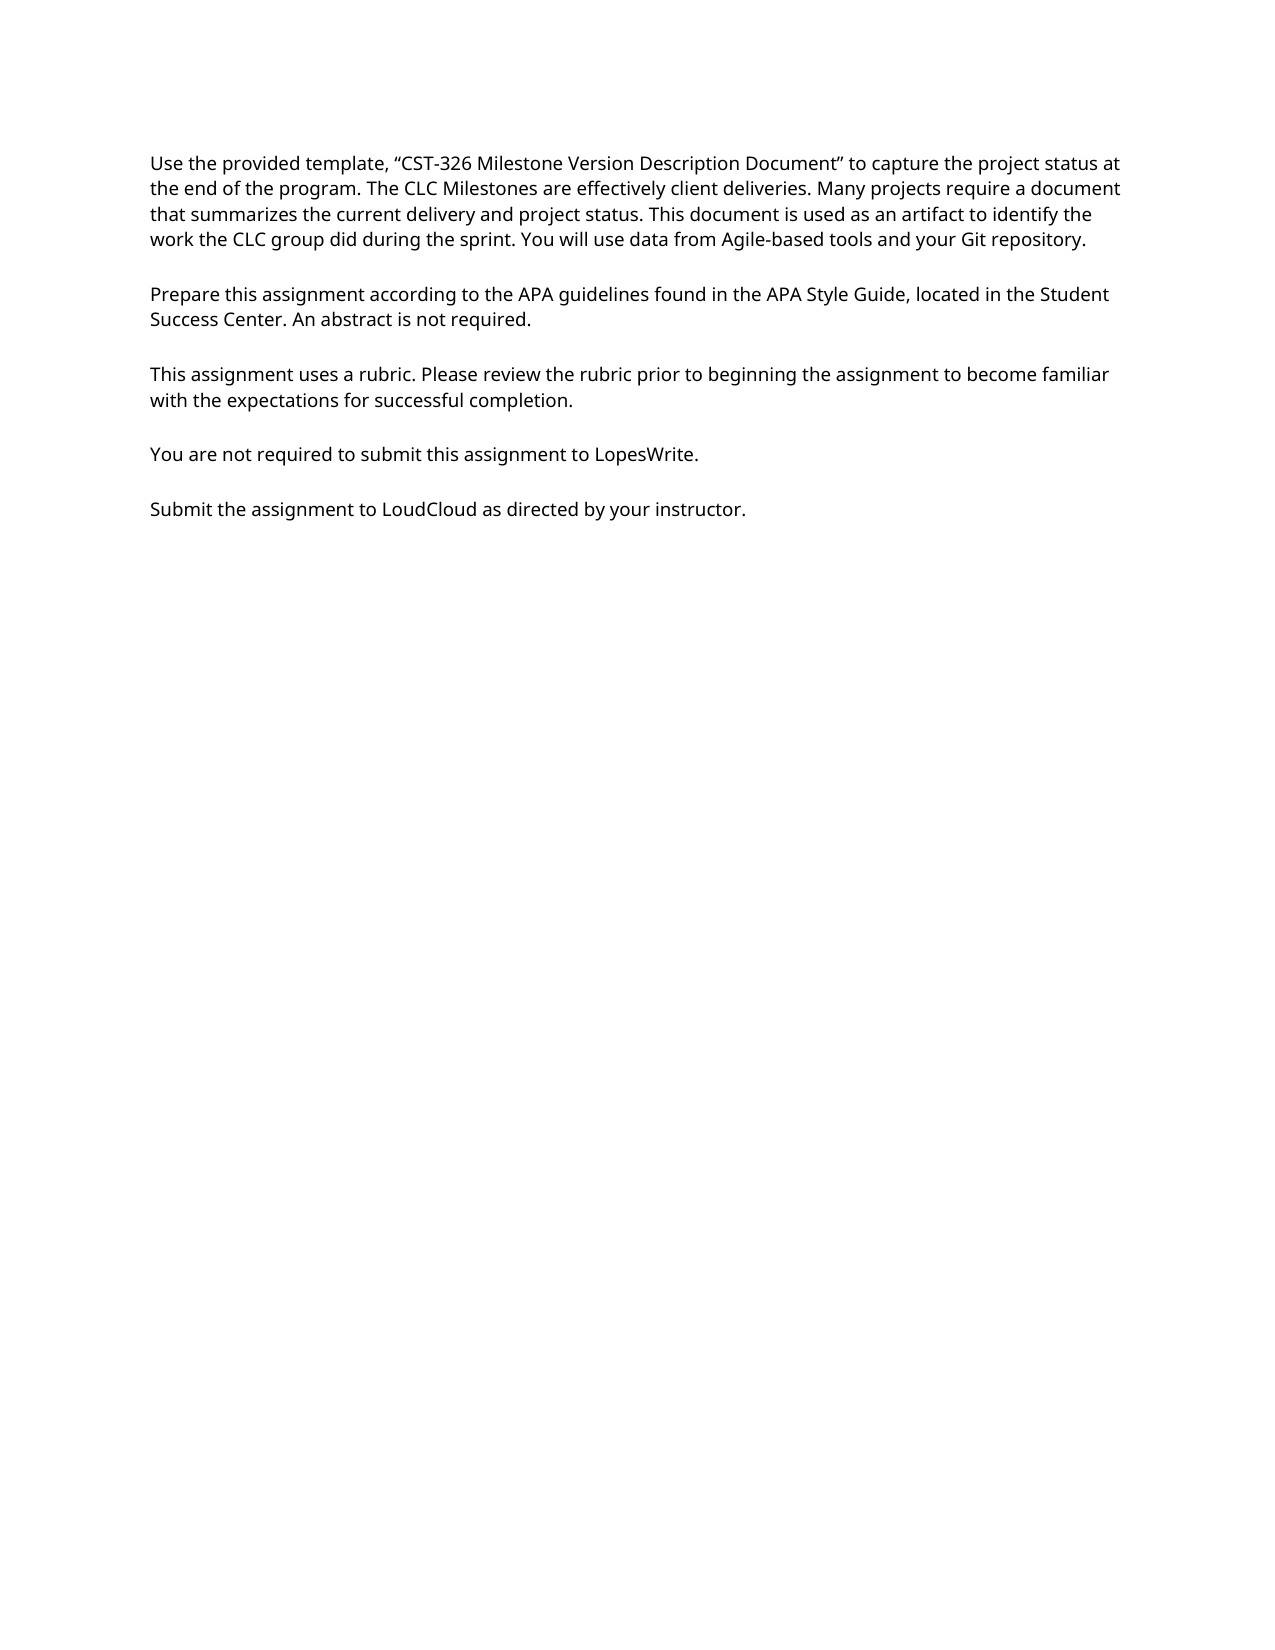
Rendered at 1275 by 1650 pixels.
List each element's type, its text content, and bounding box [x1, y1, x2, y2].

text Prepare this assignment according to the APA guidelines found in the APA Style Guide, located in the Student Success Center. An abstract is not required. [150, 281, 1125, 332]
text This assignment uses a rubric. Please review the rubric prior to beginning the assignment to become familiar with the expectations for successful completion. [150, 361, 1125, 412]
text Submit the assignment to LoudCloud as directed by your instructor. [150, 496, 1125, 522]
text Use the provided template, “CST-326 Milestone Version Description Document” to capture the project status at the end of the program. The CLC Milestones are effectively client deliveries. Many projects require a document that summarizes the current delivery and project status. This document is used as an artifact to identify the work the CLC group did during the sprint. You will use data from Agile-based tools and your Git repository. [150, 150, 1125, 252]
text You are not required to submit this assignment to LopesWrite. [150, 442, 1125, 467]
